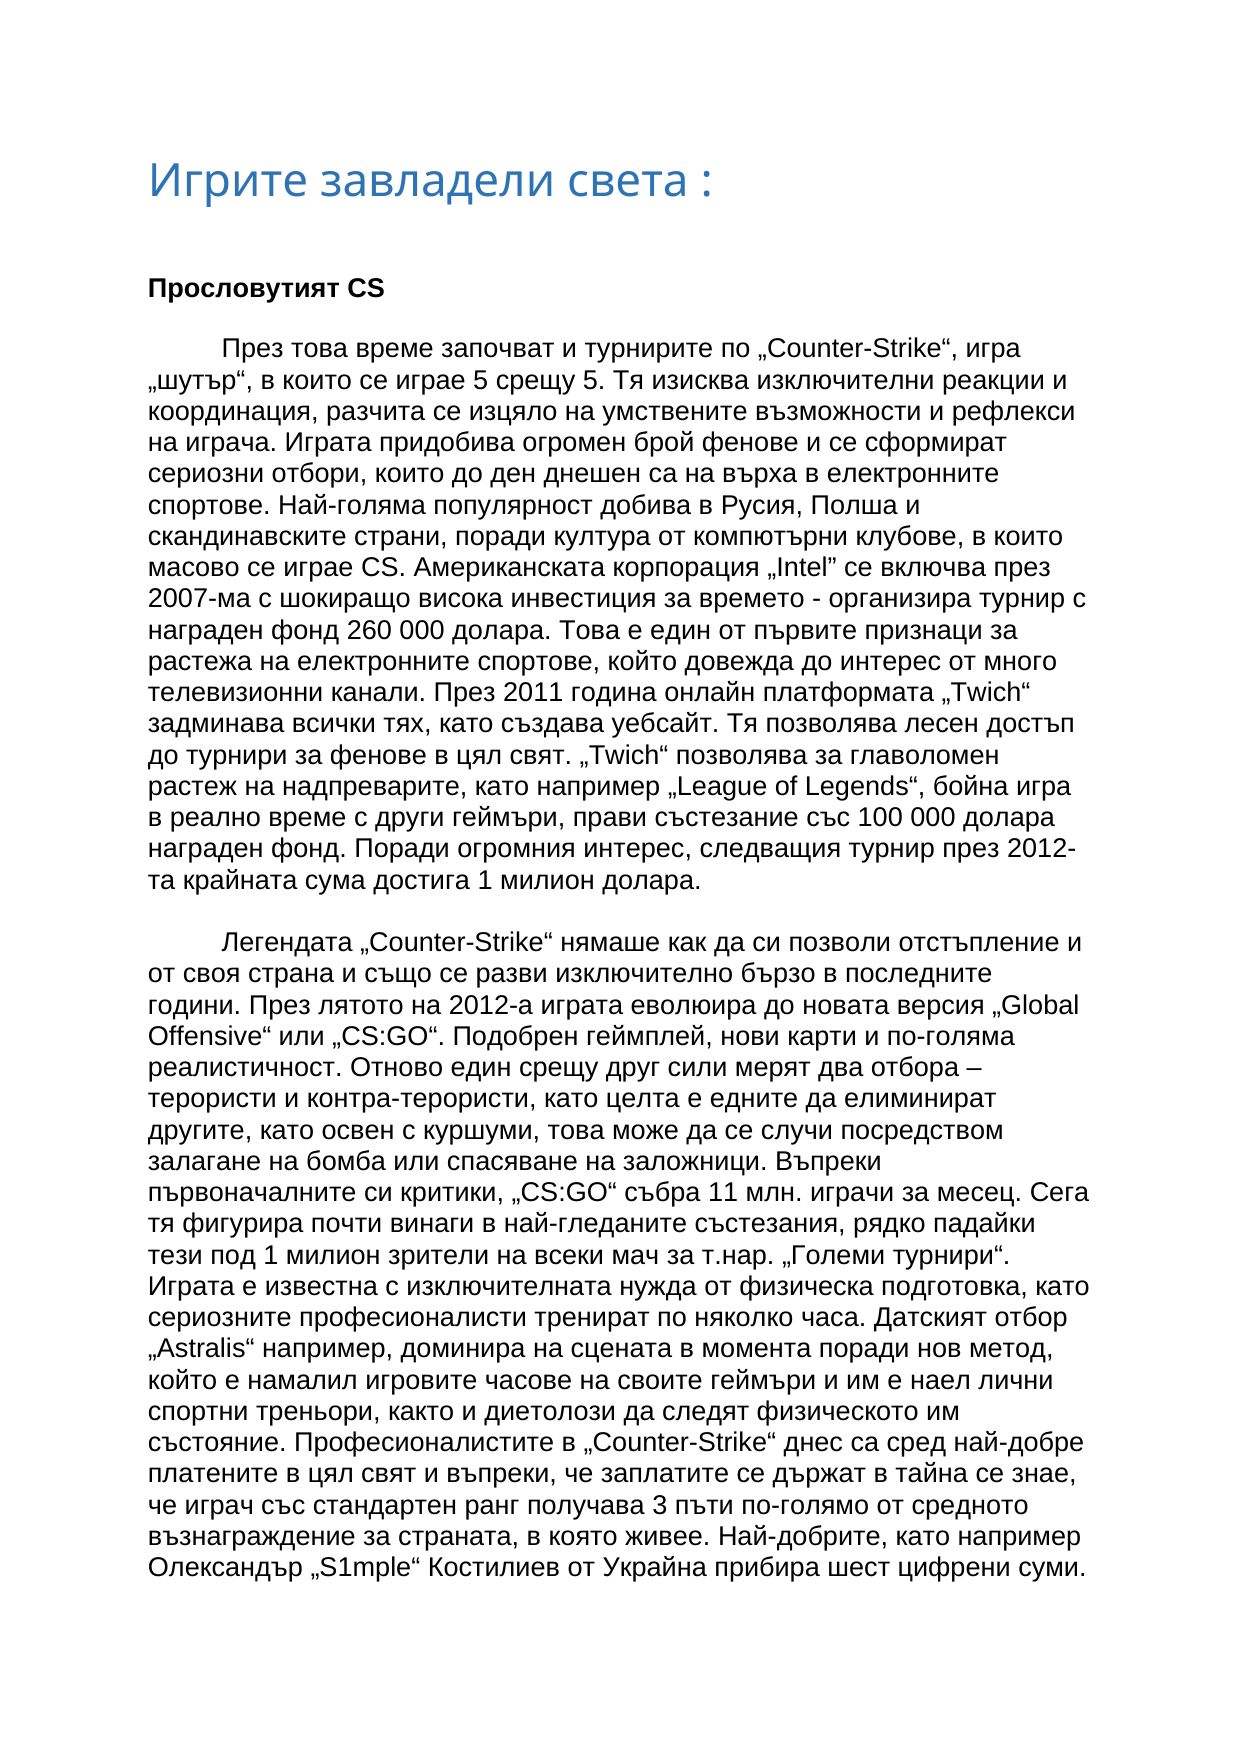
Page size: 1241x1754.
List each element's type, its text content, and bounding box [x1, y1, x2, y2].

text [148, 926, 1093, 1582]
text През това време започват и турнирите по „Counter-Strike“, игра „шутър“, в които се играе 5 срещу 5. Тя изисква изключителни реакции и координация, разчита се изцяло на умствените възможности и рефлекси на играча. Играта придобива огромен брой фенове и се сформират сериозни отбори, които до ден днешен са на върха в електронните спортове. Най-голяма популярност добива в Русия, Полша и скандинавските страни, поради култура от компютърни клубове, в които масово се играе CS. Американската корпорация „Intel” се включва през 2007-ма с шокиращо висока инвестиция за времето - организира турнир с награден фонд 260 000 долара. Това е един от първите признаци за растежа на електронните спортове, който довежда до интерес от много телевизионни канали. През 2011 година онлайн платформата „Twich“ задминава всички тях, като създава уебсайт. Тя позволява лесен достъп до турнири за фенове в цял свят. „Twich“ позволява за главоломен растеж на надпреварите, като например „League of Legends“, бойна игра в реално време с други геймъри, прави състезание със 100 000 долара награден фонд. Поради огромния интерес, следващия турнир през 2012-та крайната сума достига 1 милион долара. [148, 332, 1093, 895]
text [148, 148, 1093, 332]
